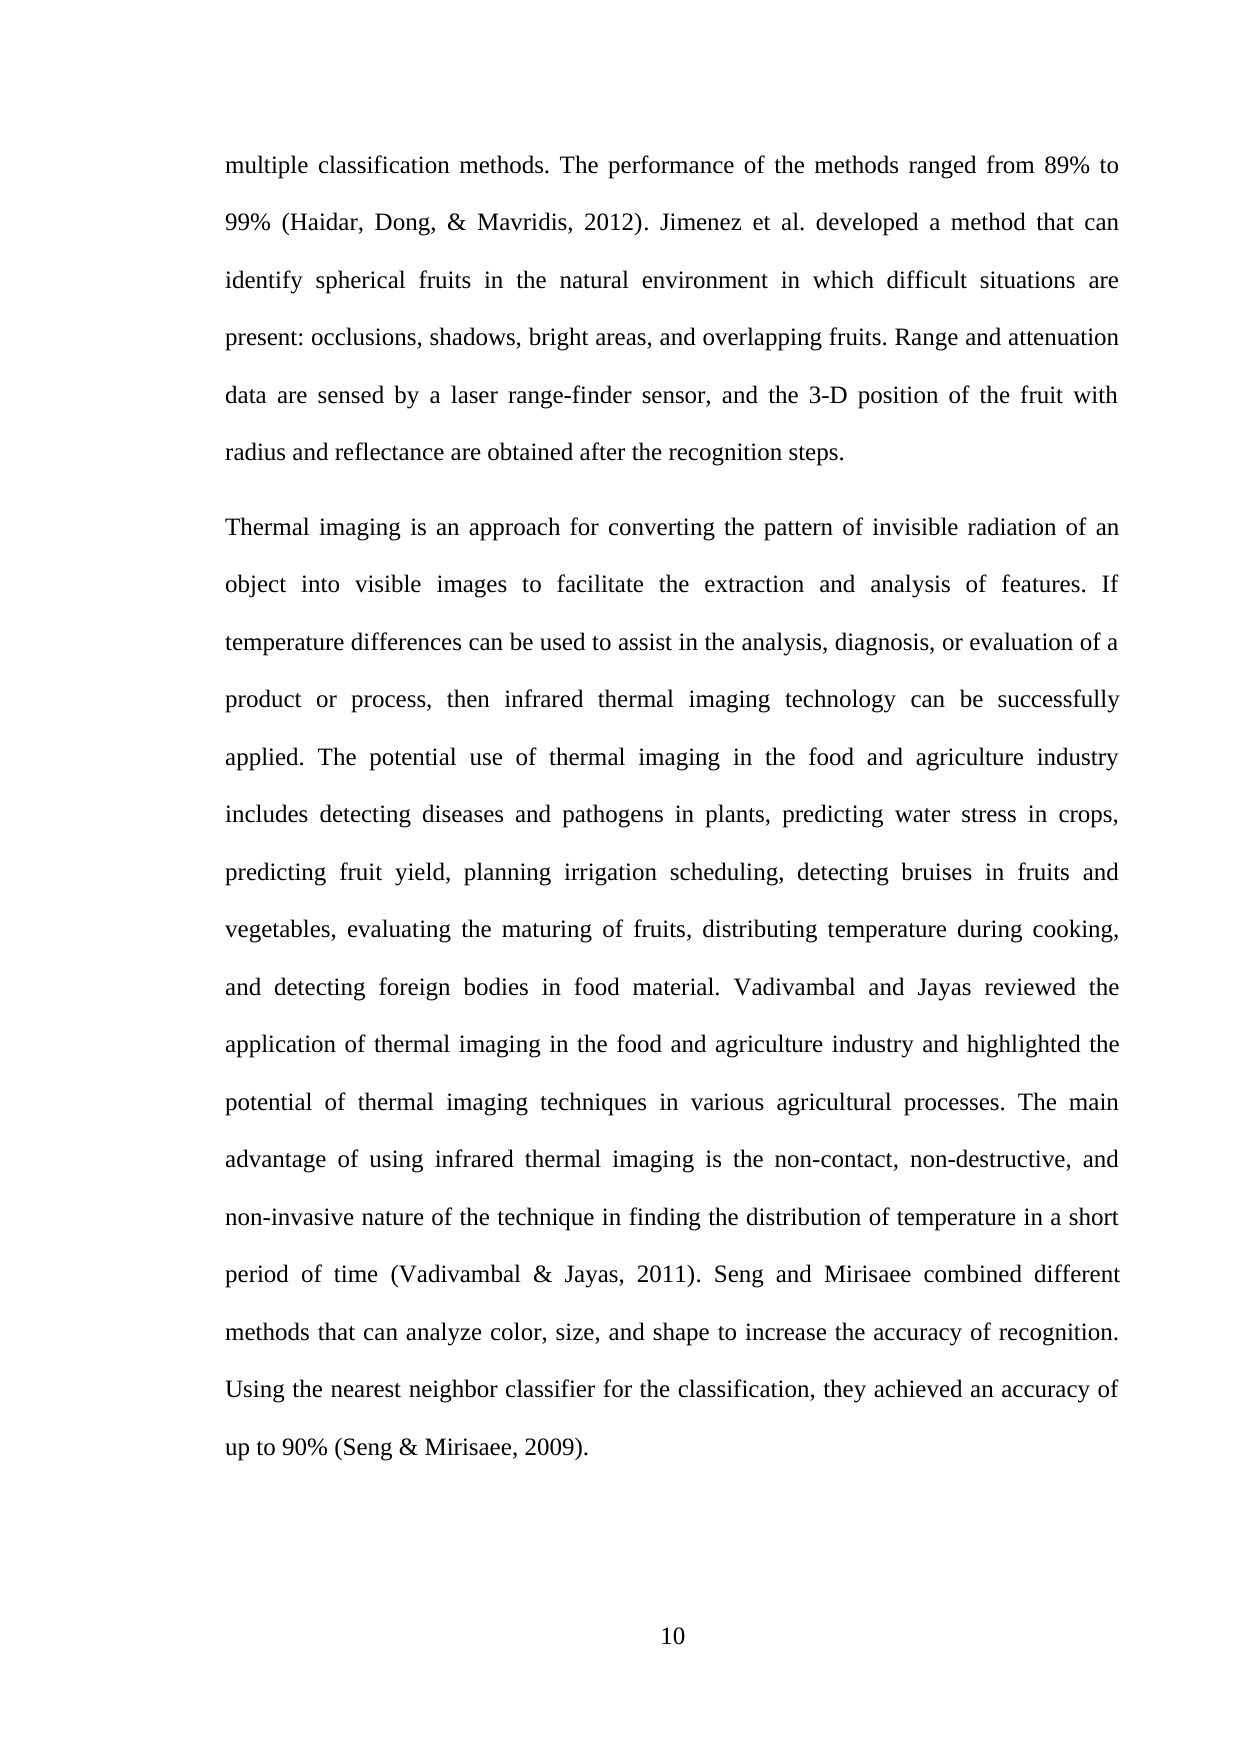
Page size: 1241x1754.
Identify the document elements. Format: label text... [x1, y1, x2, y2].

text Thermal imaging is an approach for converting the pattern of invisible radiation of an object into visible images to facilitate the extraction and analysis of features. If temperature differences can be used to assist in the analysis, diagnosis, or evaluation of a product or process, then infrared thermal imaging technology can be successfully applied. The potential use of thermal imaging in the food and agriculture industry includes detecting diseases and pathogens in plants, predicting water stress in crops, predicting fruit yield, planning irrigation scheduling, detecting bruises in fruits and vegetables, evaluating the maturing of fruits, distributing temperature during cooking, and detecting foreign bodies in food material. Vadivambal and Jayas reviewed the application of thermal imaging in the food and agriculture industry and highlighted the potential of thermal imaging techniques in various agricultural processes. The main advantage of using infrared thermal imaging is the non-contact, non-destructive, and non-invasive nature of the technique in finding the distribution of temperature in a short period of time. Seng and Mirisaee combined different methods that can analyze color, size, and shape to increase the accuracy of recognition. Using the nearest neighbor classifier for the classification, they achieved an accuracy of up to 90%. [225, 512, 1120, 1460]
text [225, 150, 1120, 466]
